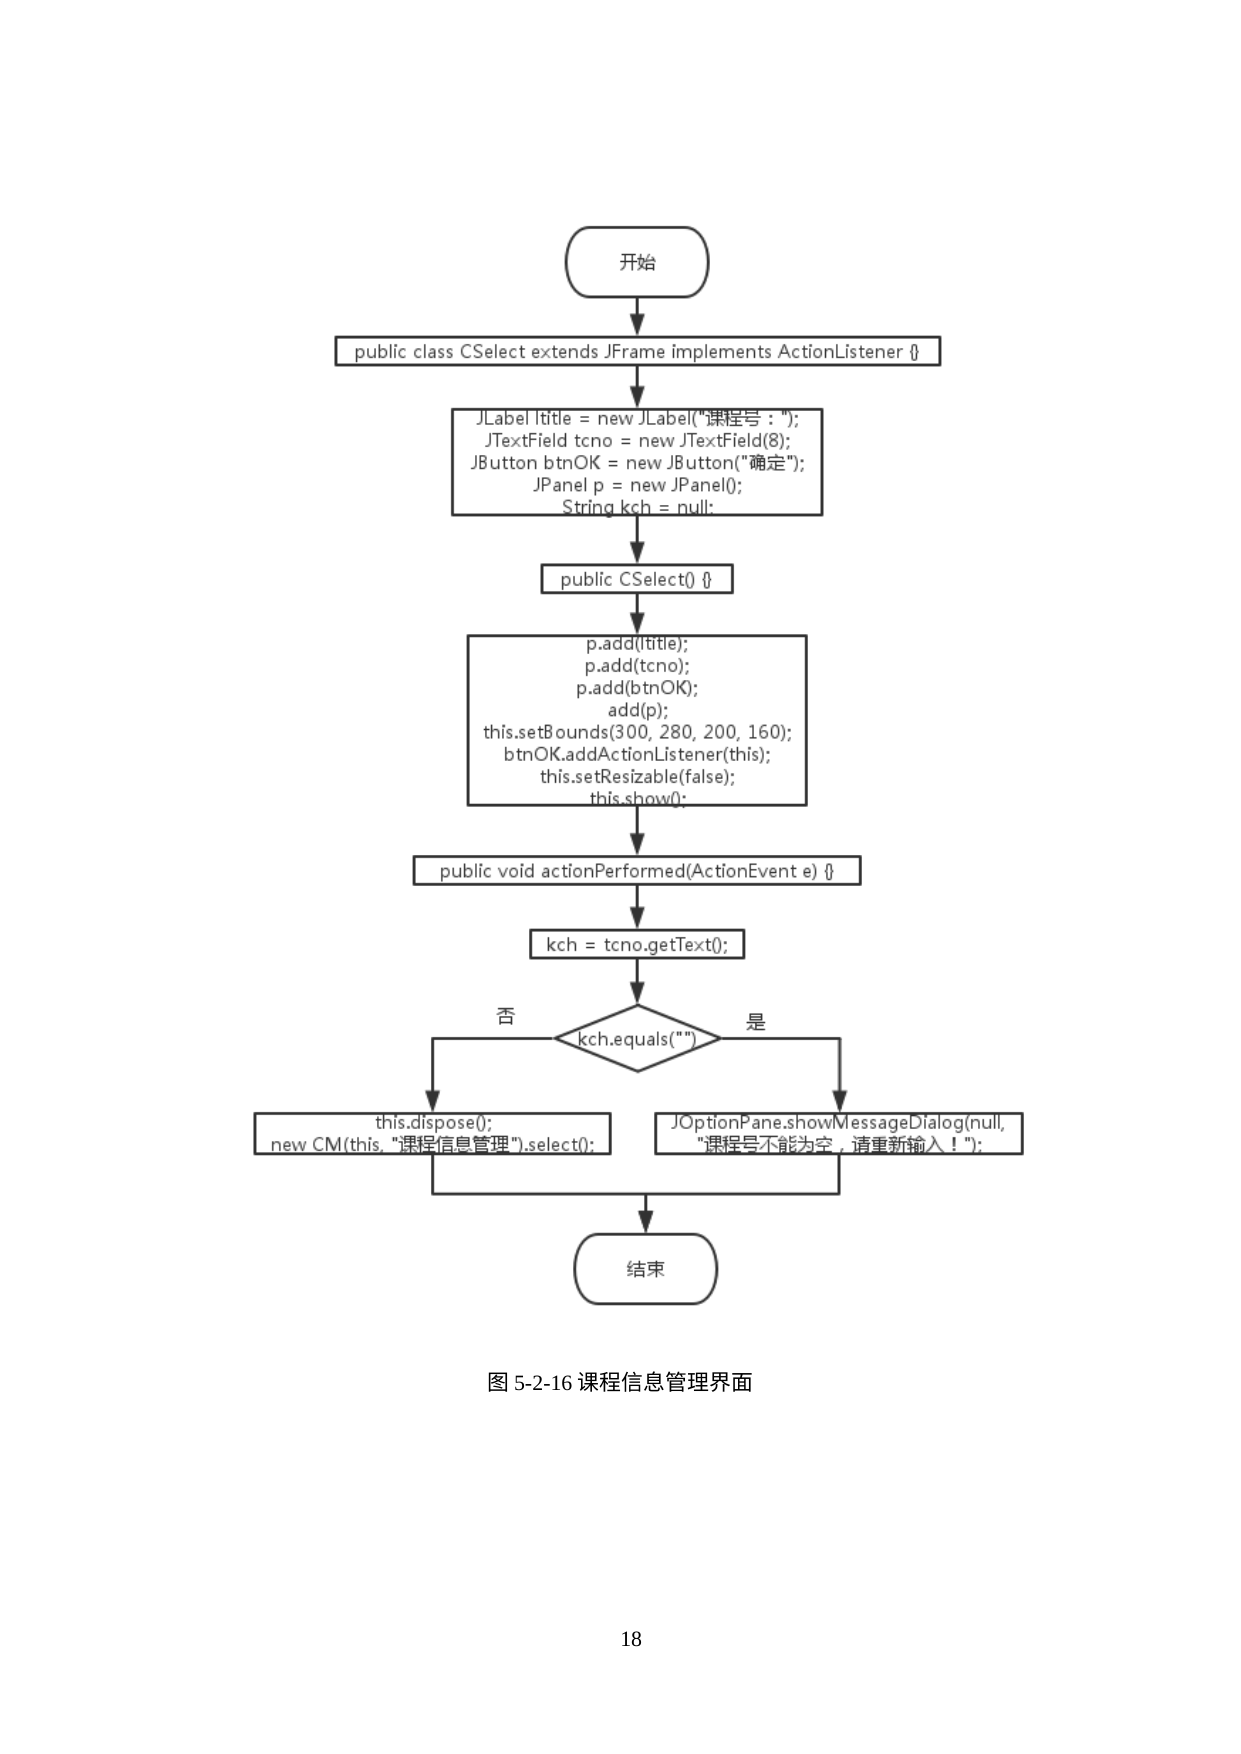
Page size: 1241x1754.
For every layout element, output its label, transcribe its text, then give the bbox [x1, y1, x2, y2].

picture [187, 162, 1068, 1347]
text 图5-2-16 课程信息管理界面 [187, 1364, 1053, 1397]
